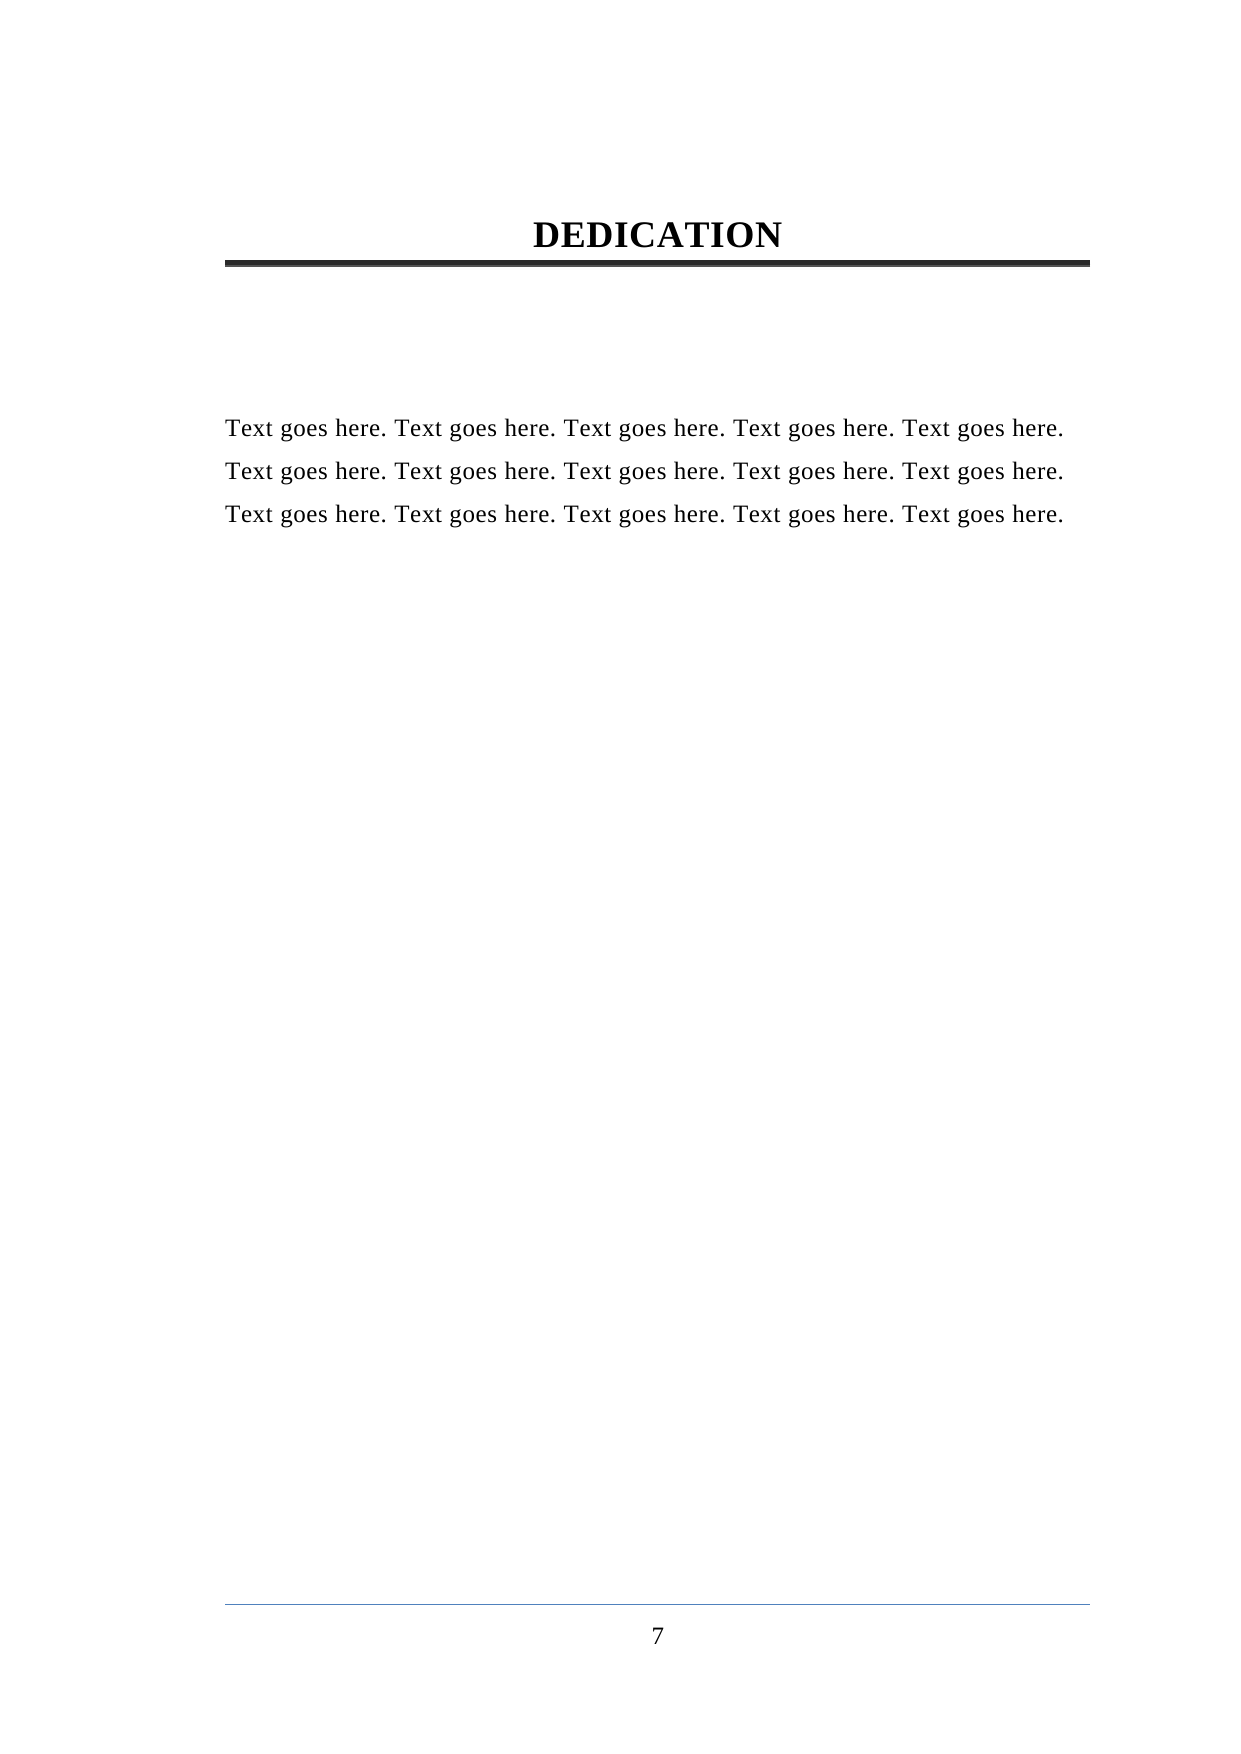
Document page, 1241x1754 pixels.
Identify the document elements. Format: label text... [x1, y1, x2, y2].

subtitle DEDICATION [225, 212, 1090, 258]
text Text goes here. Text goes here. Text goes here. Text goes here. Text goes here. Text goes here. Text goes here. Text goes here. Text goes here. Text goes here. Text goes here. Text goes here. Text goes here. Text goes here. Text goes here. [225, 413, 1090, 528]
